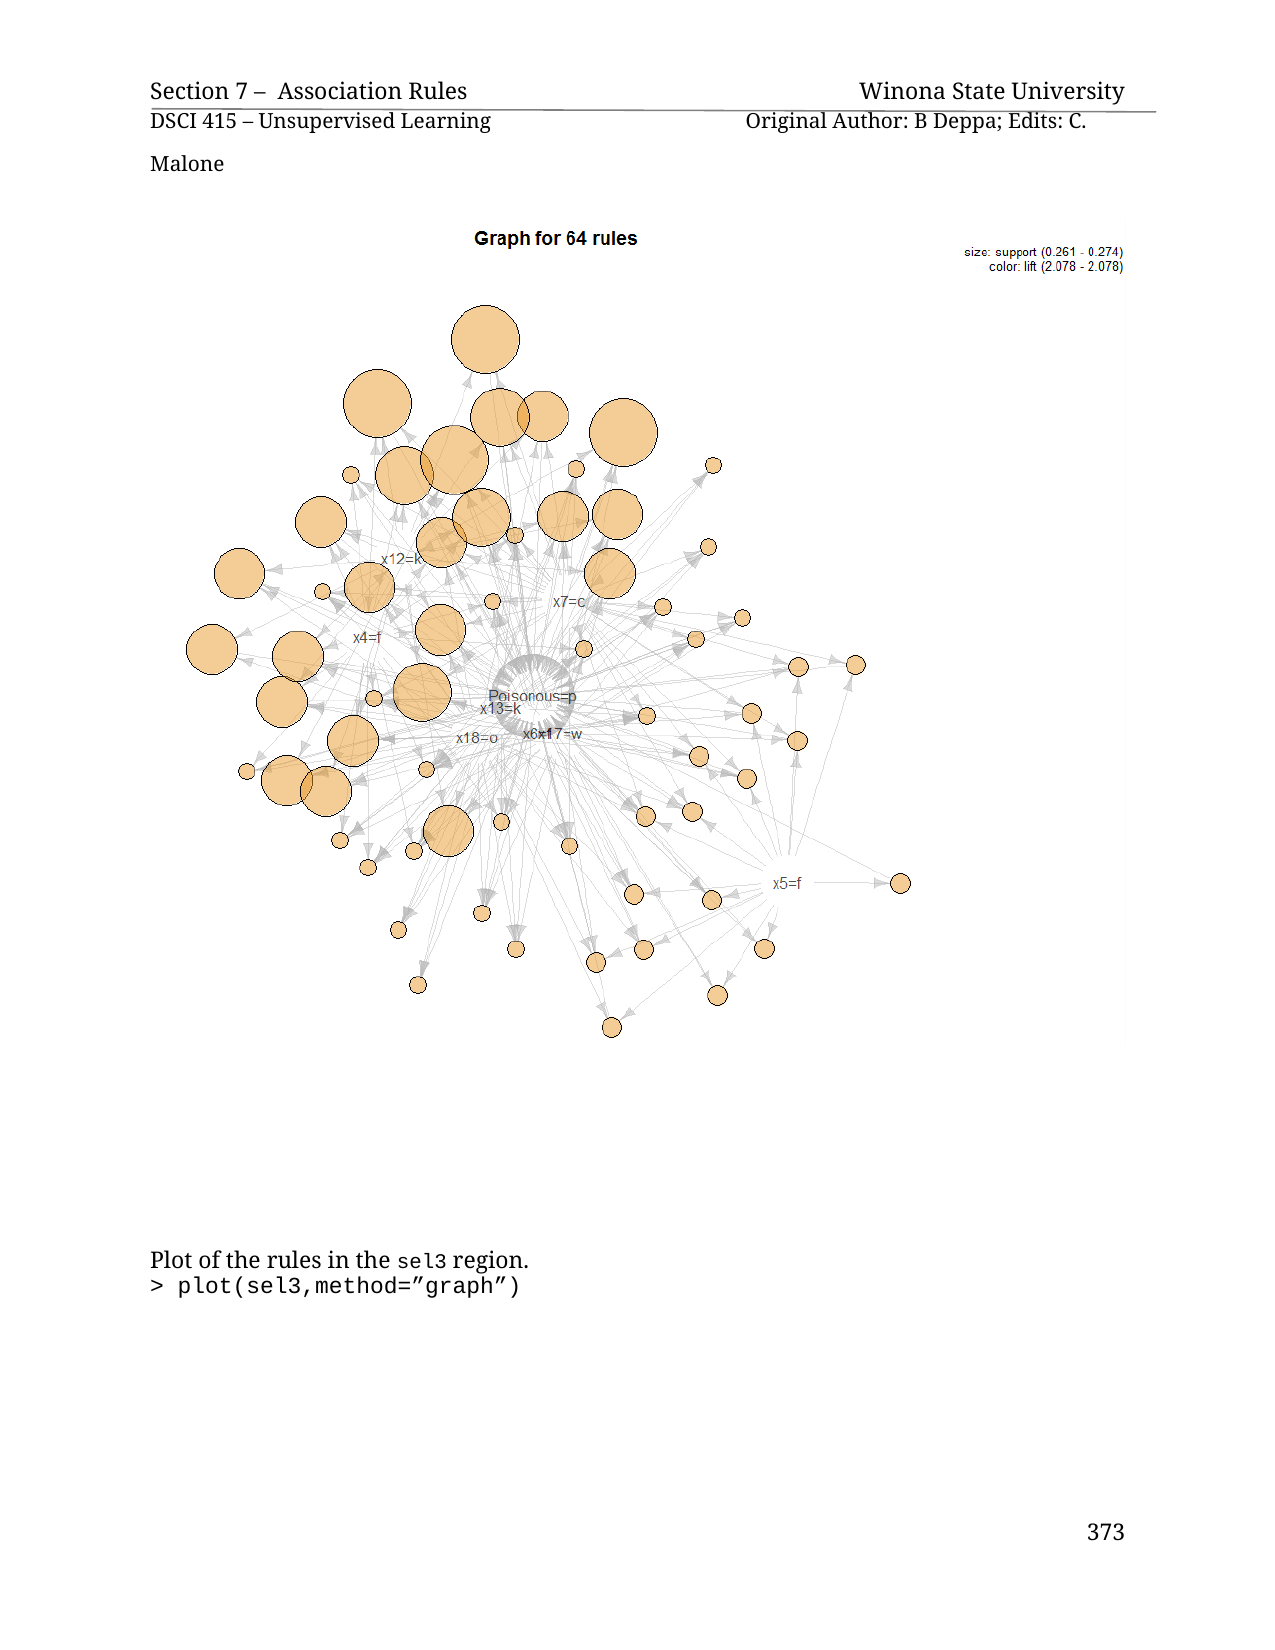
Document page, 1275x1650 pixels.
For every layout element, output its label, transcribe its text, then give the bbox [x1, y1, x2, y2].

picture [150, 219, 1125, 1045]
text Plot of the rules in the sel3 region. [150, 1244, 1125, 1275]
text > plot(sel3,method=”graph”) [150, 1275, 1125, 1301]
